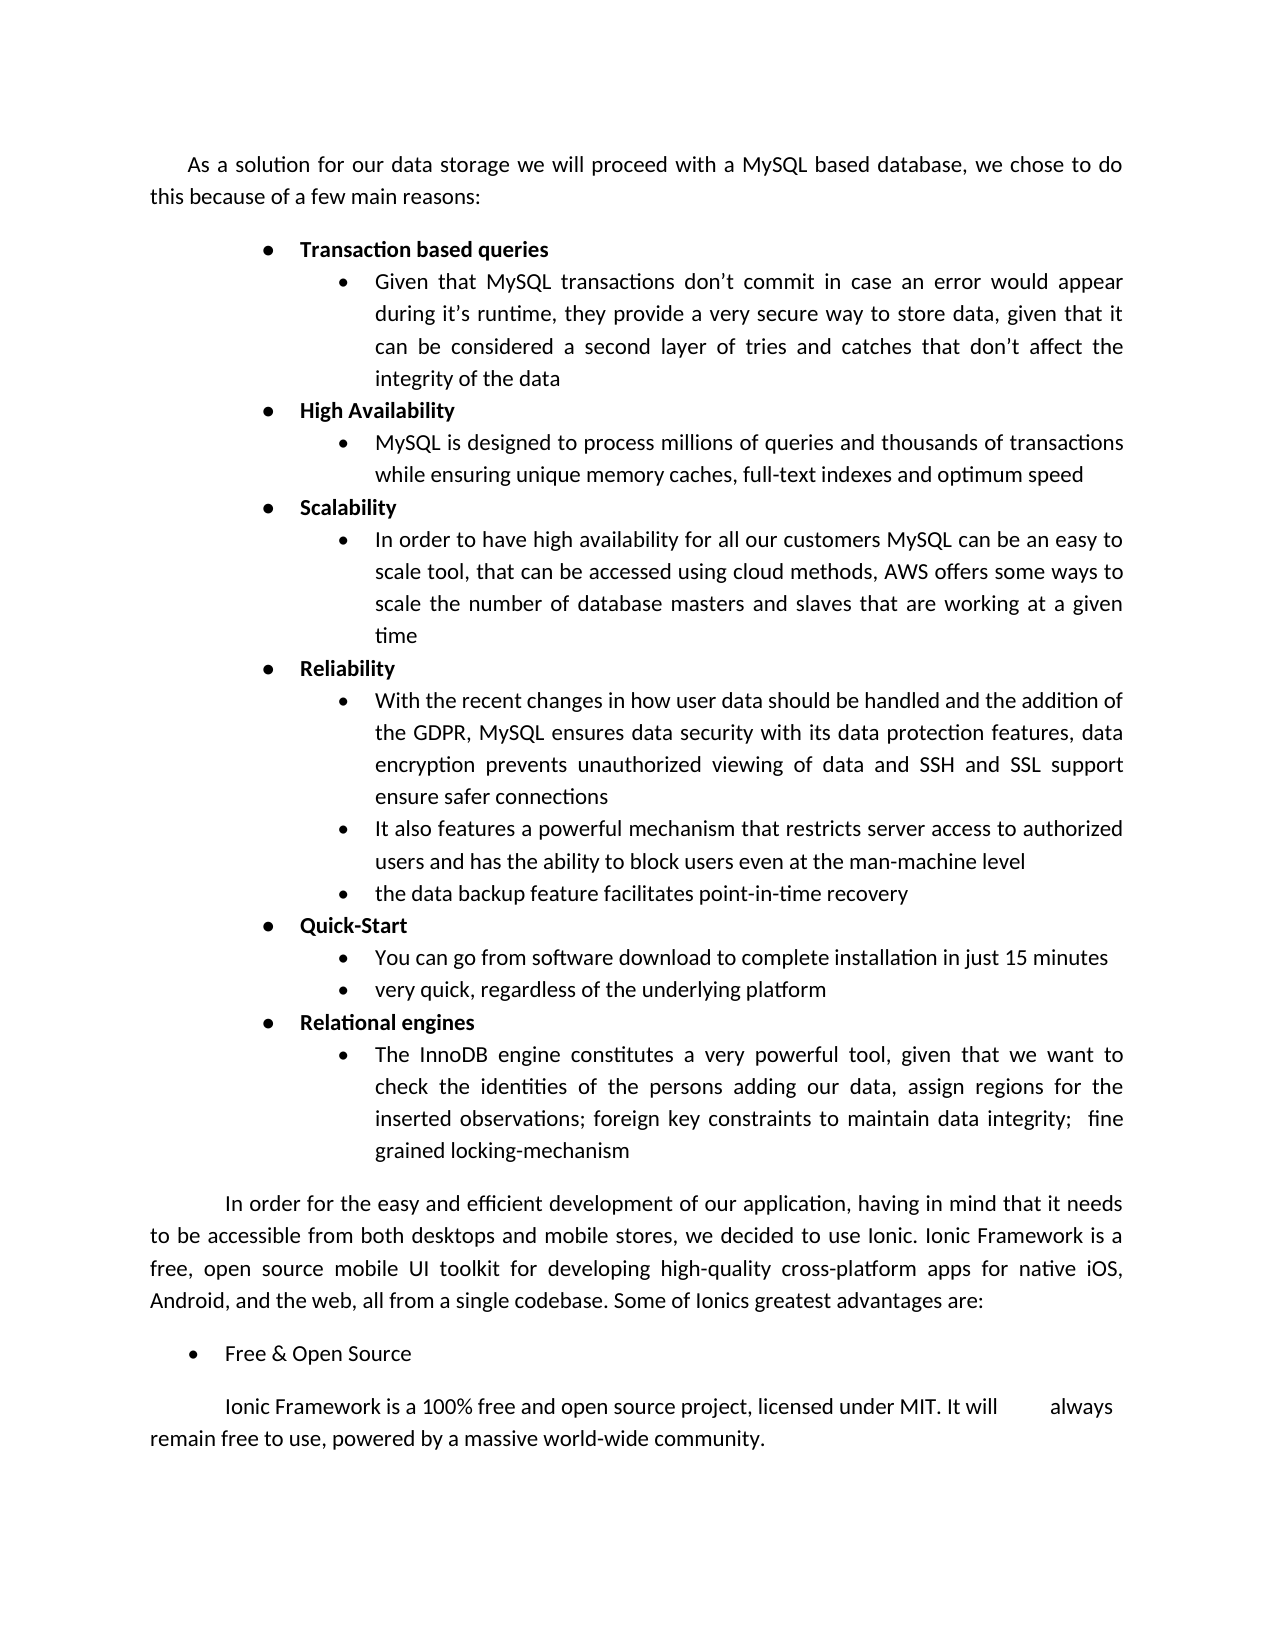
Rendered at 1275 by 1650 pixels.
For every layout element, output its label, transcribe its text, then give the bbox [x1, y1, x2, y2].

list With the recent changes in how user data should be handled and the addition of the GDPR, MySQL ensures data security with its data protection features, data encryption prevents unauthorized viewing of data and SSH and SSL support ensure safer connections [337, 686, 1125, 810]
list Free & Open Source [187, 1339, 1125, 1367]
list Relational engines [262, 1008, 1125, 1036]
list Transaction based queries [262, 235, 1125, 263]
list Scalability [262, 493, 1125, 521]
list Quick-Start [262, 911, 1125, 939]
list It also features a powerful mechanism that restricts server access to authorized users and has the ability to block users even at the man-machine level [337, 814, 1125, 875]
text As a solution for our data storage we will proceed with a MySQL based database, we chose to do this because of a few main reasons: [150, 150, 1125, 210]
list You can go from software download to complete installation in just 15 minutes [337, 943, 1125, 971]
text In order for the easy and efficient development of our application, having in mind that it needs to be accessible from both desktops and mobile stores, we decided to use Ionic. Ionic Framework is a free, open source mobile UI toolkit for developing high-quality cross-platform apps for native iOS, Android, and the web, all from a single codebase. Some of Ionics greatest advantages are: [150, 1189, 1125, 1314]
list High Availability [262, 396, 1125, 424]
list Reliability [262, 654, 1125, 682]
text Ionic Framework is a 100% free and open source project, licensed under MIT. It will always remain free to use, powered by a massive world-wide community. [150, 1392, 1125, 1452]
list In order to have high availability for all our customers MySQL can be an easy to scale tool, that can be accessed using cloud methods, AWS offers some ways to scale the number of database masters and slaves that are working at a given time [337, 525, 1125, 649]
list The InnoDB engine constitutes a very powerful tool, given that we want to check the identities of the persons adding our data, assign regions for the inserted observations; foreign key constraints to maintain data integrity; fine grained locking-mechanism [337, 1040, 1125, 1164]
list the data backup feature facilitates point-in-time recovery [337, 879, 1125, 907]
list very quick, regardless of the underlying platform [337, 976, 1125, 1003]
list MySQL is designed to process millions of queries and thousands of transactions while ensuring unique memory caches, full-text indexes and optimum speed [337, 428, 1125, 488]
